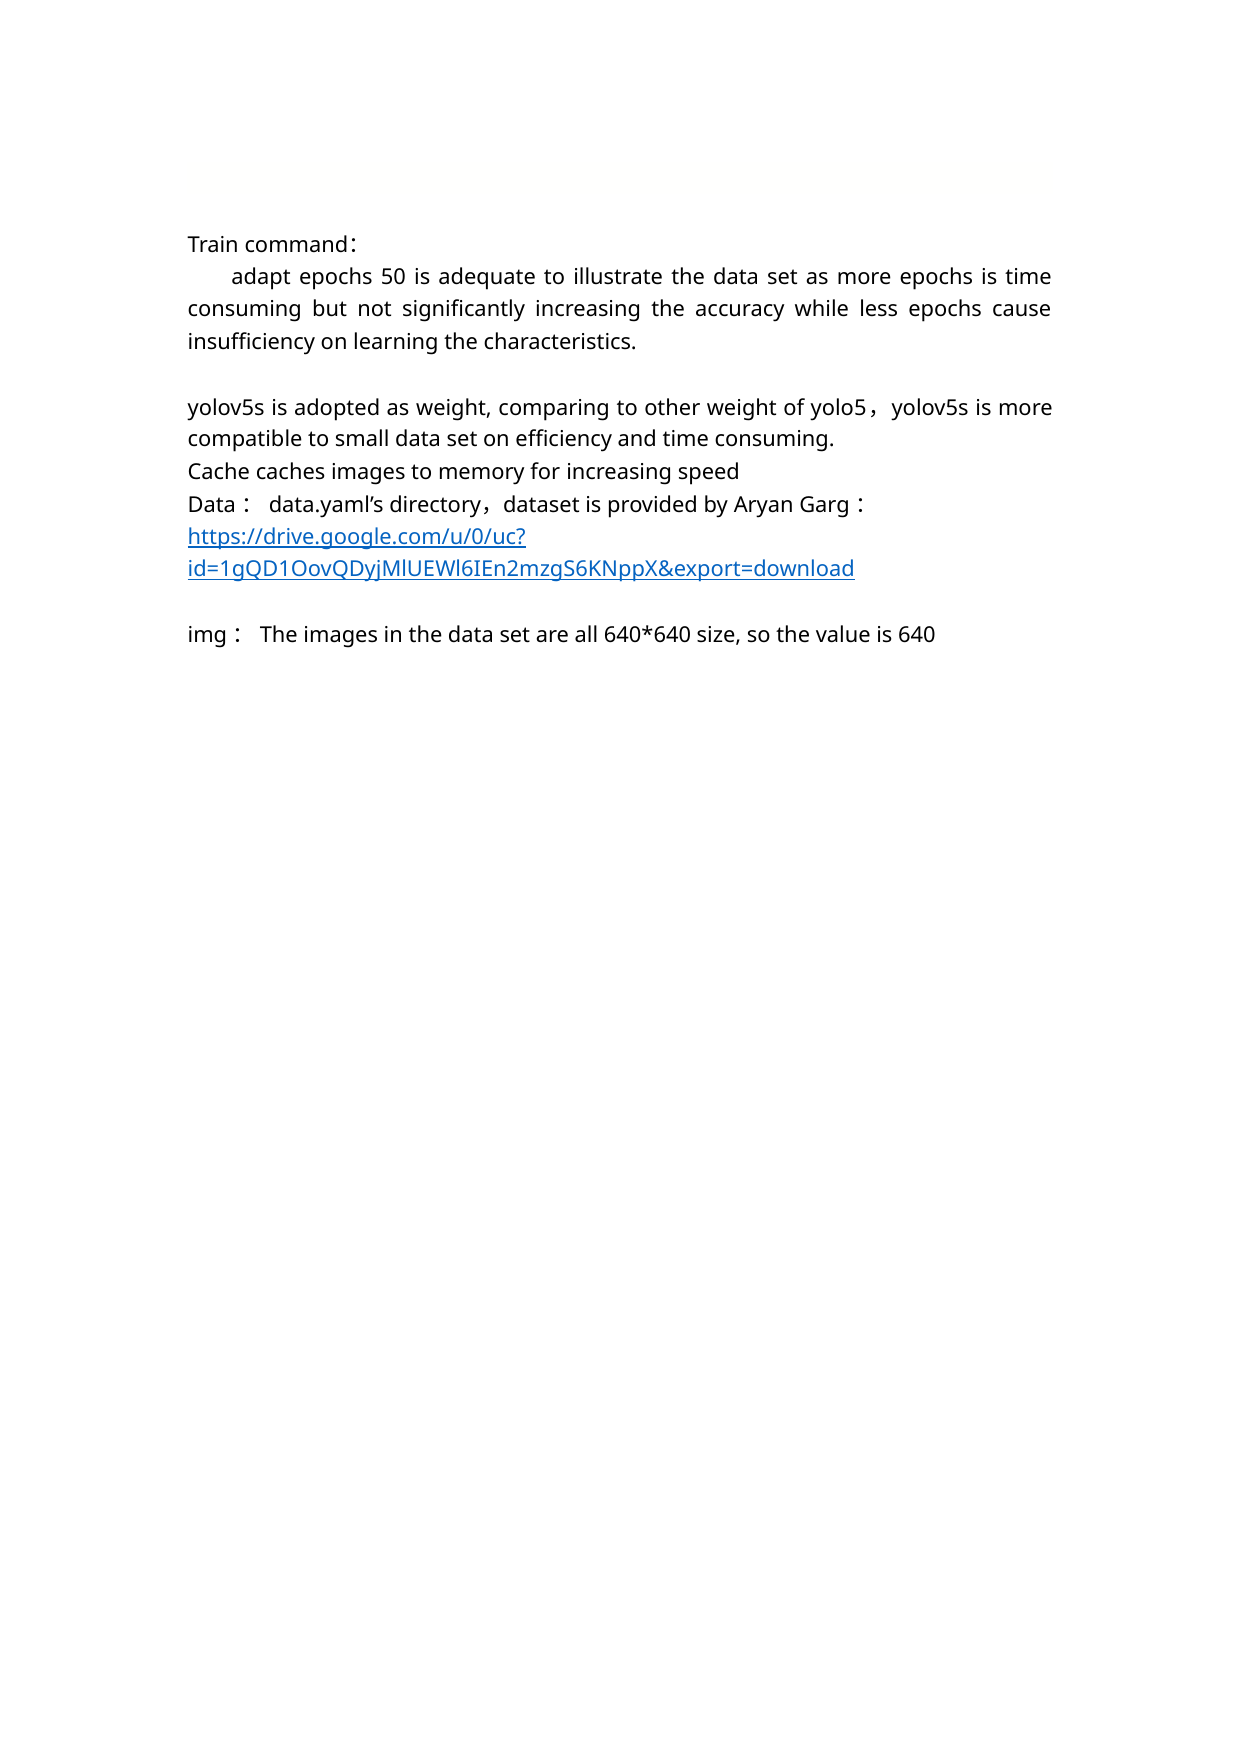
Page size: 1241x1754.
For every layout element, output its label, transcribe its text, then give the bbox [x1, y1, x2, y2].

text Data ： data.yaml’s directory，dataset is provided by Aryan Garg ： [187, 487, 1053, 519]
text img ： The images in the data set are all 640*640 size, so the value is 640 [187, 617, 1053, 649]
text Cache caches images to memory for increasing speed [187, 454, 1053, 487]
text https://drive.google.com/u/0/uc?id=1gQD1OovQDyjMlUEWl6IEn2mzgS6KNppX&export=download [187, 519, 1053, 584]
text Train command： adapt epochs 50 is adequate to illustrate the data set as more epochs is time consuming but not significantly increasing the accuracy while less epochs cause insufficiency on learning the characteristics. [187, 227, 1053, 357]
text yolov5s is adopted as weight, comparing to other weight of yolo5，yolov5s is more compatible to small data set on efficiency and time consuming. [187, 389, 1053, 454]
